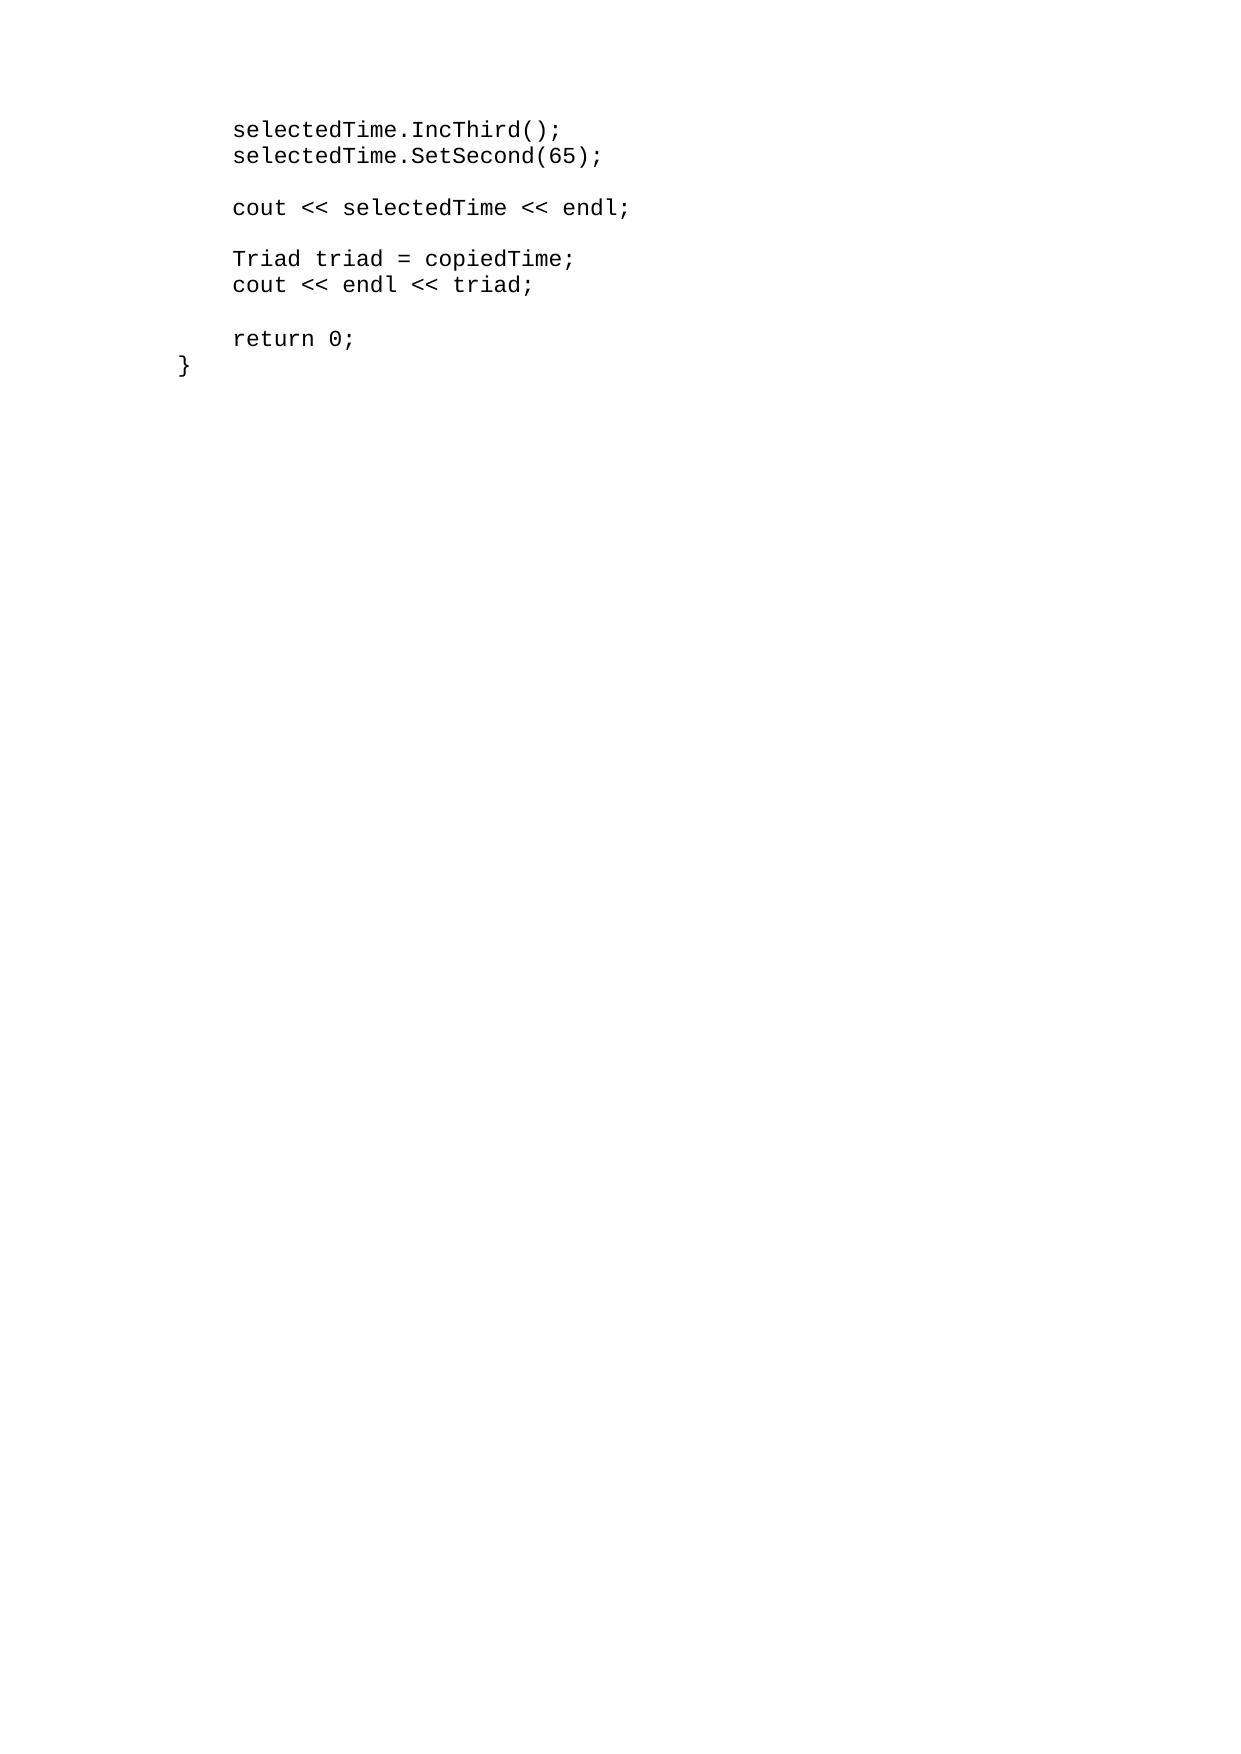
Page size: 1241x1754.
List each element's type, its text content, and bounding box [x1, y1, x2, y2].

text cout << selectedTime << endl; [177, 196, 1152, 222]
text selectedTime.IncThird(); [177, 118, 1152, 144]
text selectedTime.SetSecond(65); [177, 144, 1152, 170]
text return 0; [177, 328, 1152, 354]
text cout << endl << triad; [177, 274, 1152, 300]
text Triad triad = copiedTime; [177, 248, 1152, 274]
text } [177, 354, 1152, 379]
